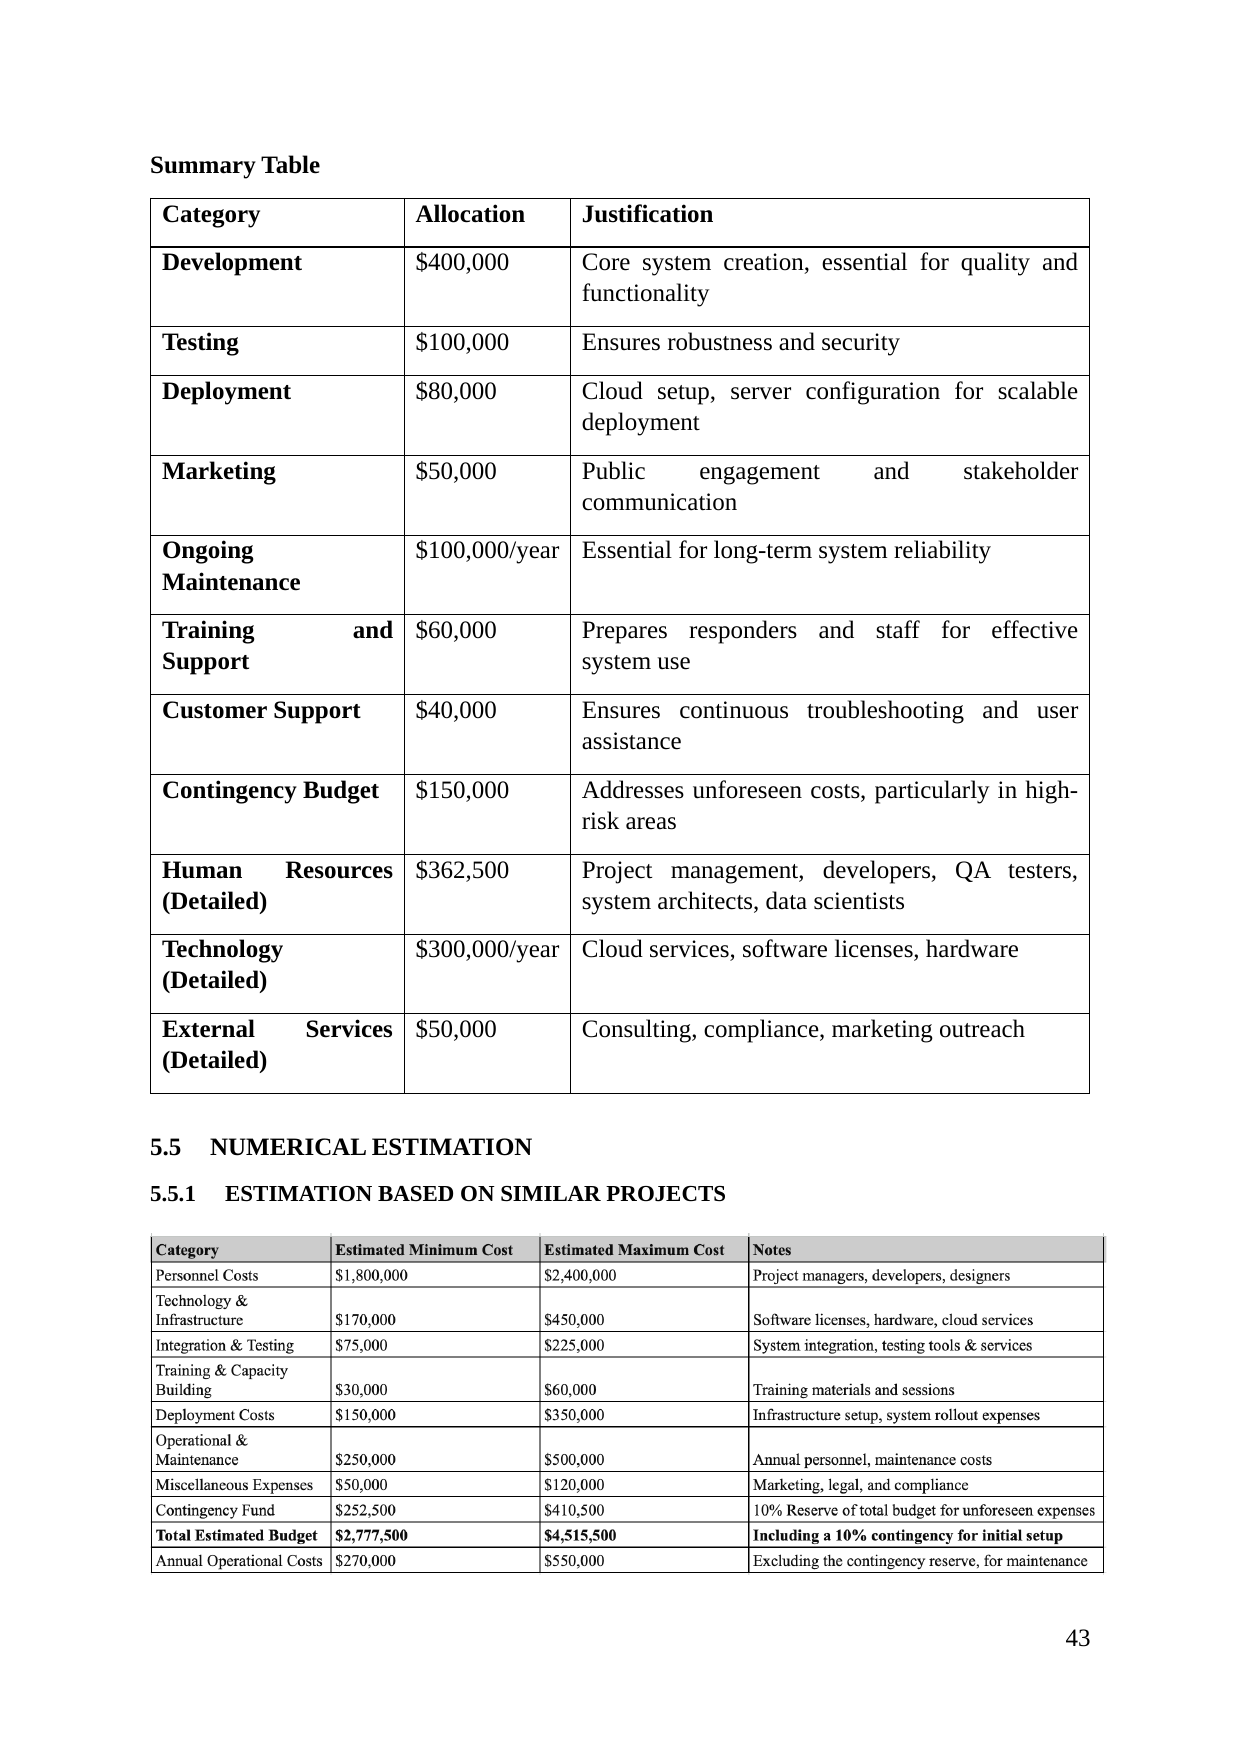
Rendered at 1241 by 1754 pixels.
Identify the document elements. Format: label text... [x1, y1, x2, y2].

table_cell $362,500 [405, 855, 570, 933]
table_cell $80,000 [405, 376, 570, 455]
table_cell Project management, developers, QA testers, system architects, data scientists [571, 855, 1089, 933]
table_cell Essential for long-term system reliability [571, 536, 1089, 614]
table_cell External Services (Detailed) [151, 1014, 404, 1093]
picture [150, 1233, 1107, 1575]
table_cell Training and Support [151, 615, 404, 694]
table_cell $60,000 [405, 615, 570, 694]
table_cell Human Resources (Detailed) [151, 855, 404, 933]
table_cell Consulting, compliance, marketing outreach [571, 1014, 1089, 1093]
table_cell $50,000 [405, 1014, 570, 1093]
table_cell Ongoing Maintenance [151, 536, 404, 614]
table_cell Technology (Detailed) [151, 935, 404, 1013]
table_cell $40,000 [405, 695, 570, 774]
text Summary Table [150, 150, 1090, 179]
subtitle NUMERICAL ESTIMATION [150, 1132, 1090, 1161]
table_cell Ensures continuous troubleshooting and user assistance [571, 695, 1089, 774]
table_cell Testing [151, 327, 404, 375]
table_header Justification [571, 199, 1089, 246]
table_cell $100,000 [405, 327, 570, 375]
table_header Allocation [405, 199, 570, 246]
table_cell $300,000/year [405, 935, 570, 1013]
table_cell Core system creation, essential for quality and functionality [571, 248, 1089, 326]
subtitle ESTIMATION BASED ON SIMILAR PROJECTS [150, 1181, 1090, 1207]
table_header Category [151, 199, 404, 246]
table_cell Cloud services, software licenses, hardware [571, 935, 1089, 1013]
table_cell Marketing [151, 456, 404, 534]
table_cell Customer Support [151, 695, 404, 774]
table_cell Addresses unforeseen costs, particularly in high-risk areas [571, 775, 1089, 854]
table_cell $150,000 [405, 775, 570, 854]
table_cell $400,000 [405, 248, 570, 326]
table_cell Deployment [151, 376, 404, 455]
table_cell Ensures robustness and security [571, 327, 1089, 375]
table_cell $100,000/year [405, 536, 570, 614]
table_cell Development [151, 248, 404, 326]
table_cell Contingency Budget [151, 775, 404, 854]
table_cell Public engagement and stakeholder communication [571, 456, 1089, 534]
table_cell $50,000 [405, 456, 570, 534]
table_cell Prepares responders and staff for effective system use [571, 615, 1089, 694]
table_cell Cloud setup, server configuration for scalable deployment [571, 376, 1089, 455]
